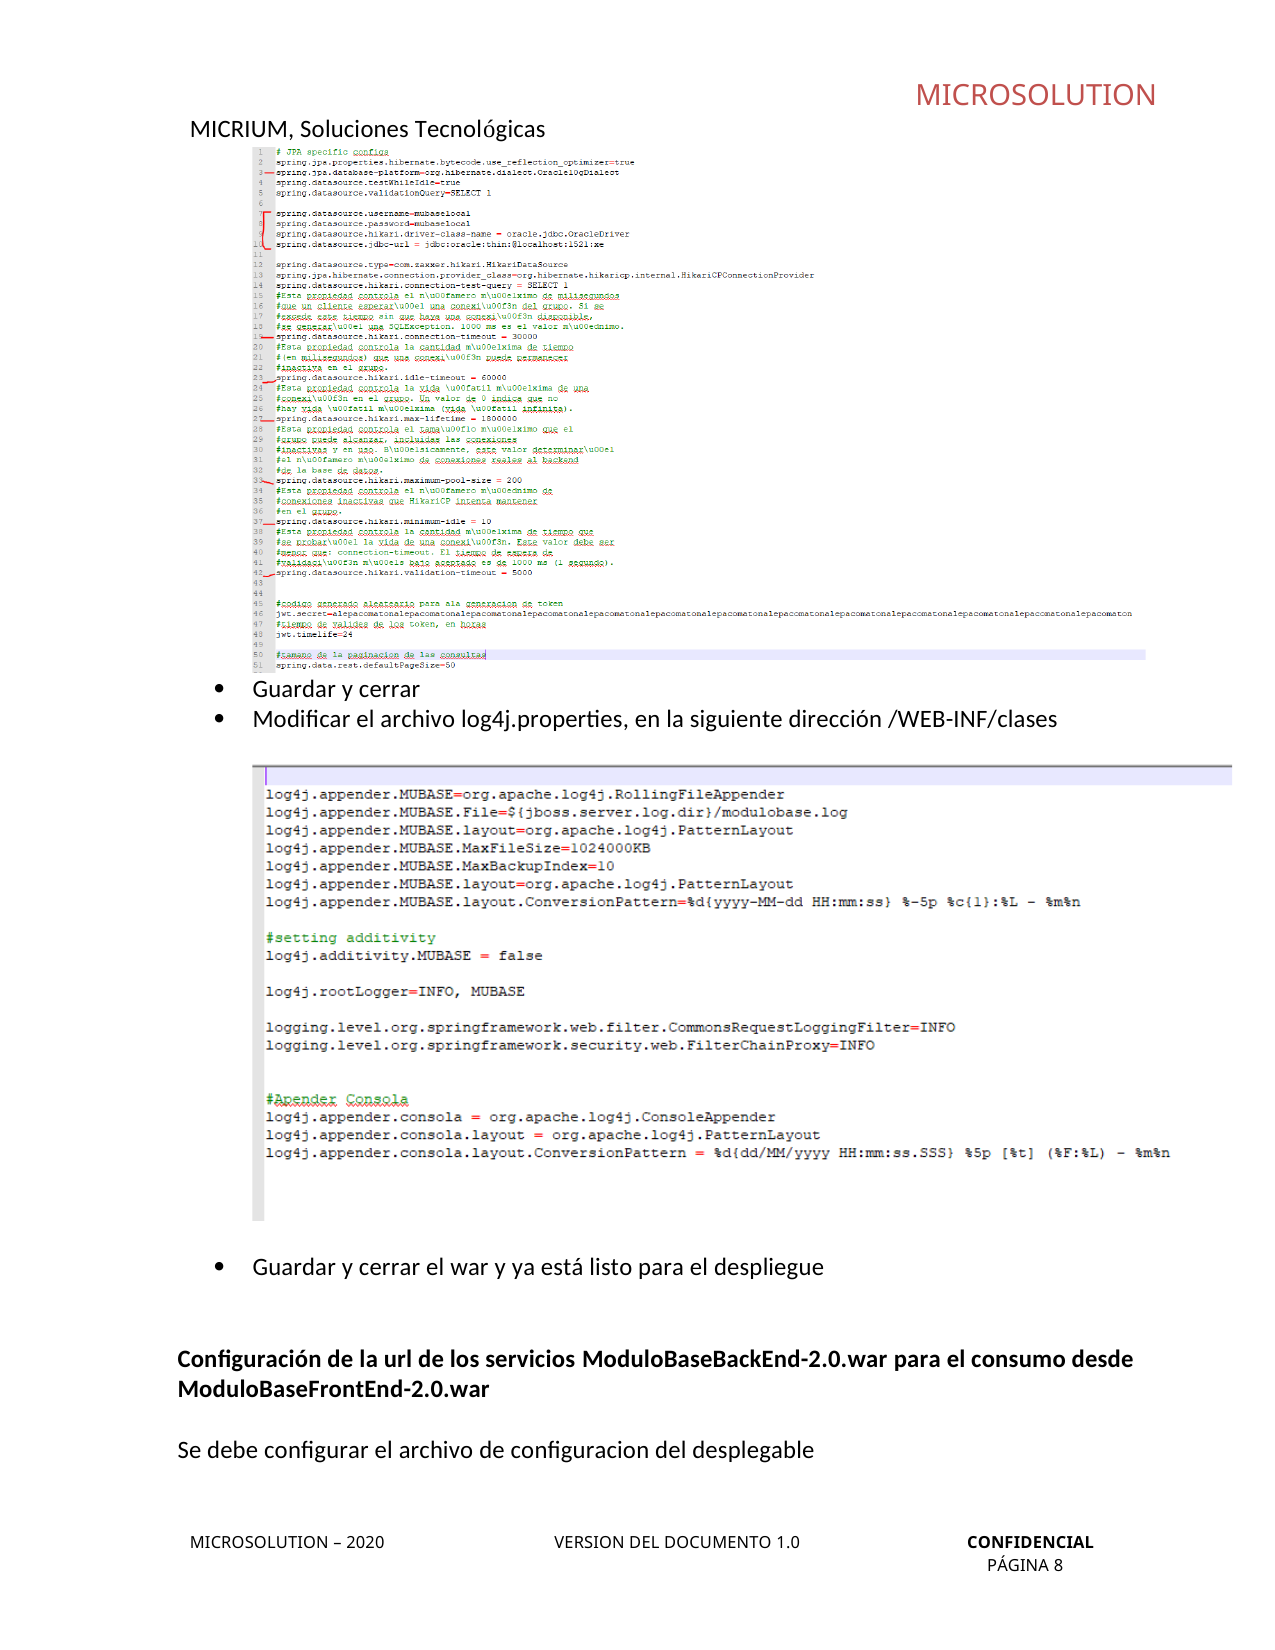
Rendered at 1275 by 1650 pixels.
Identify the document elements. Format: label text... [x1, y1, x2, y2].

picture [252, 147, 1146, 673]
text Configuración de la url de los servicios ModuloBaseBackEnd-2.0.war para el consumo desde ModuloBaseFrontEnd-2.0.war [177, 1343, 1159, 1404]
list Modificar el archivo log4j.properties, en la siguiente dirección /WEB-INF/clases [215, 703, 1159, 734]
text Se debe configurar el archivo de configuracion del desplegable [177, 1434, 1159, 1465]
picture [252, 764, 1233, 1221]
list Guardar y cerrar [215, 673, 1159, 703]
list Guardar y cerrar el war y ya está listo para el despliegue [215, 1251, 1159, 1282]
